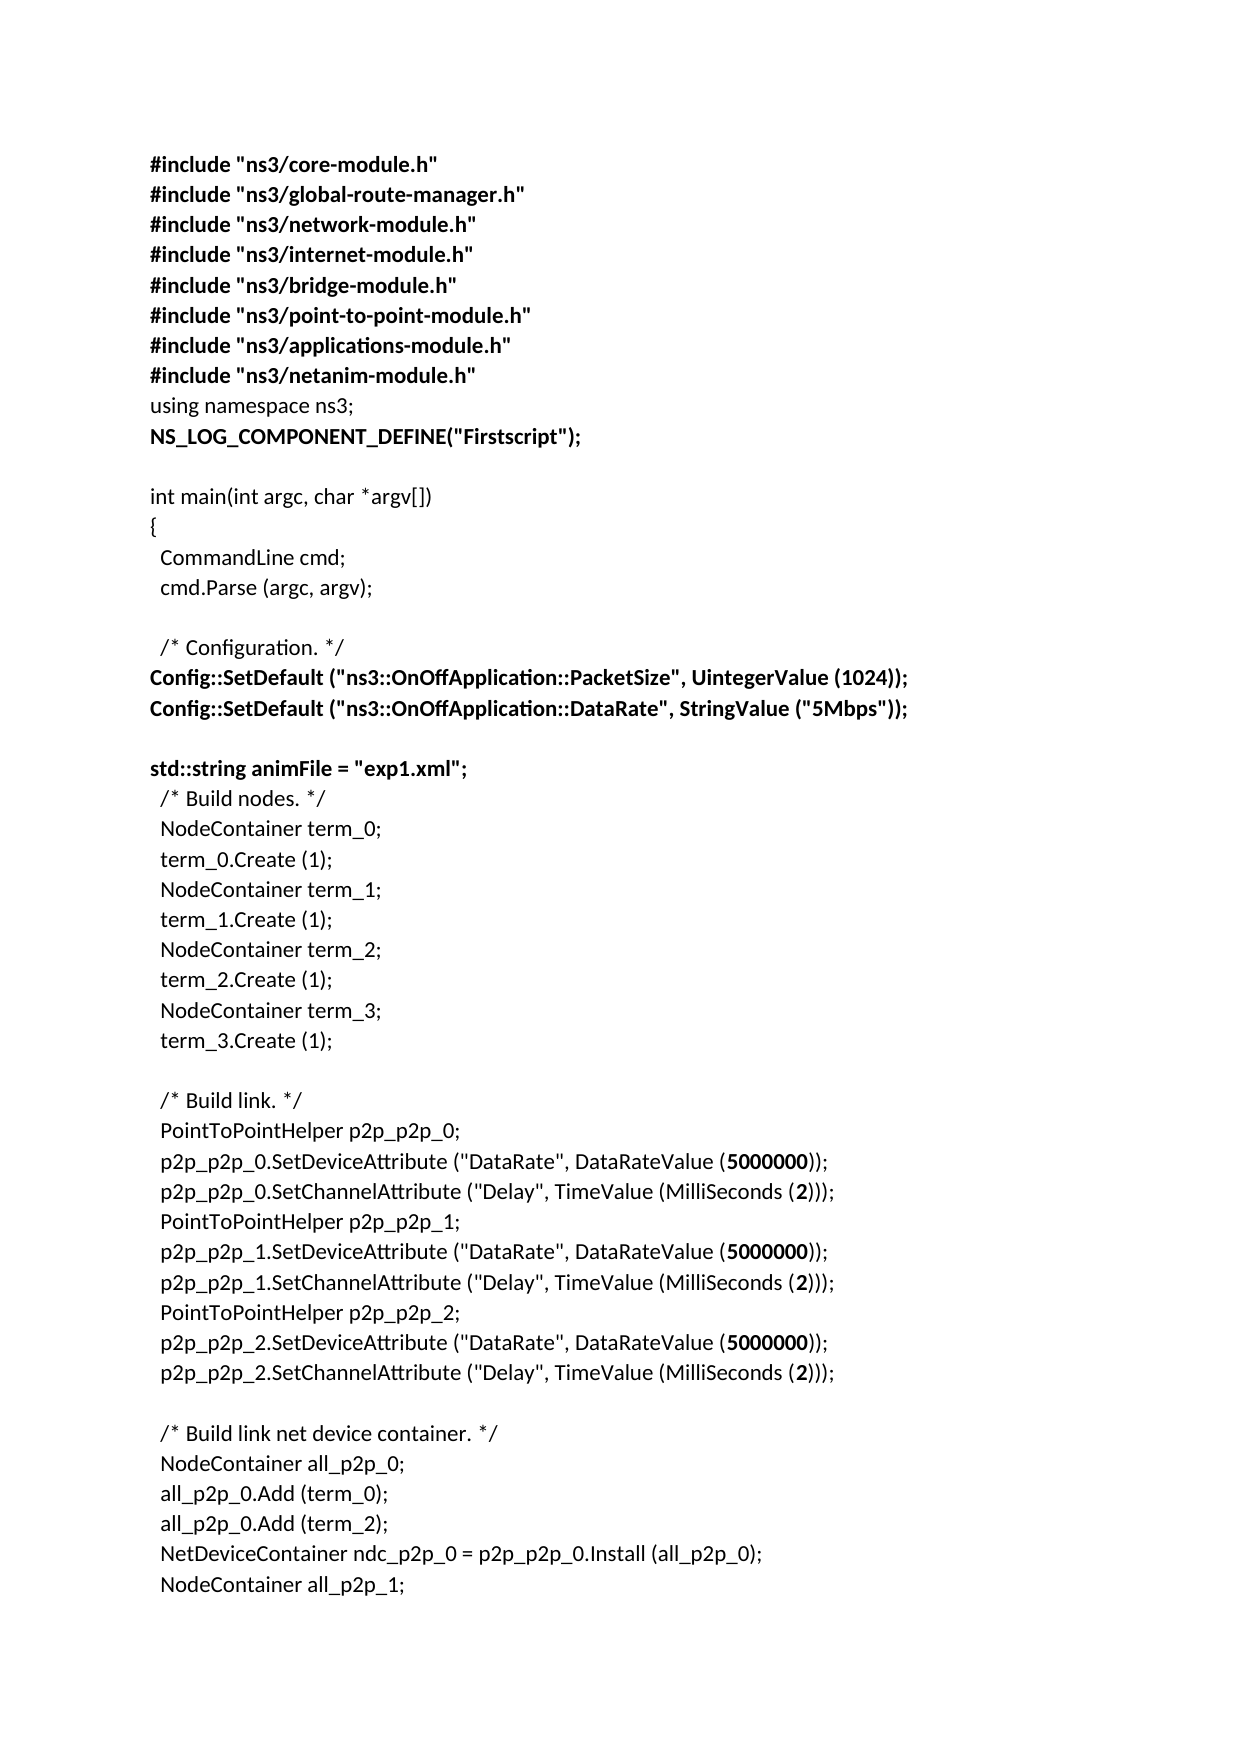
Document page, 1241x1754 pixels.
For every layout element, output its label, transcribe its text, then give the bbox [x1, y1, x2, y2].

text std::string animFile = "exp1.xml"; [150, 754, 1090, 782]
text all_p2p_0.Add (term_0); [150, 1479, 1090, 1507]
text NodeContainer all_p2p_1; [150, 1570, 1090, 1598]
text PointToPointHelper p2p_p2p_1; [150, 1207, 1090, 1235]
text #include "ns3/point-to-point-module.h" [150, 301, 1090, 329]
text int main(int argc, char *argv[]) [150, 482, 1090, 510]
text /* Configuration. */ [150, 633, 1090, 661]
text CommandLine cmd; [150, 543, 1090, 571]
text /* Build nodes. */ [150, 784, 1090, 812]
text #include "ns3/netanim-module.h" [150, 361, 1090, 389]
text NodeContainer term_0; [150, 814, 1090, 843]
text #include "ns3/core-module.h" [150, 150, 1090, 178]
text #include "ns3/bridge-module.h" [150, 271, 1090, 299]
text /* Build link net device container. */ [150, 1419, 1090, 1447]
text term_3.Create (1); [150, 1026, 1090, 1054]
text using namespace ns3; [150, 392, 1090, 420]
text NetDeviceContainer ndc_p2p_0 = p2p_p2p_0.Install (all_p2p_0); [150, 1539, 1090, 1568]
text /* Build link. */ [150, 1086, 1090, 1114]
text Config::SetDefault ("ns3::OnOffApplication::PacketSize", UintegerValue (1024)); [150, 663, 1090, 692]
text NS_LOG_COMPONENT_DEFINE("Firstscript"); [150, 422, 1090, 450]
text NodeContainer term_3; [150, 996, 1090, 1024]
text Config::SetDefault ("ns3::OnOffApplication::DataRate", StringValue ("5Mbps")); [150, 694, 1090, 722]
text NodeContainer term_2; [150, 935, 1090, 963]
text p2p_p2p_1.SetChannelAttribute ("Delay", TimeValue (MilliSeconds (2))); [150, 1268, 1090, 1296]
text { [150, 512, 1090, 541]
text PointToPointHelper p2p_p2p_0; [150, 1117, 1090, 1145]
text #include "ns3/global-route-manager.h" [150, 180, 1090, 208]
text all_p2p_0.Add (term_2); [150, 1509, 1090, 1537]
text NodeContainer term_1; [150, 875, 1090, 903]
text #include "ns3/network-module.h" [150, 210, 1090, 238]
text #include "ns3/internet-module.h" [150, 241, 1090, 269]
text term_2.Create (1); [150, 966, 1090, 994]
text p2p_p2p_2.SetChannelAttribute ("Delay", TimeValue (MilliSeconds (2))); [150, 1358, 1090, 1386]
text NodeContainer all_p2p_0; [150, 1449, 1090, 1477]
text cmd.Parse (argc, argv); [150, 573, 1090, 601]
text term_0.Create (1); [150, 845, 1090, 873]
text p2p_p2p_0.SetDeviceAttribute ("DataRate", DataRateValue (5000000)); [150, 1147, 1090, 1175]
text p2p_p2p_2.SetDeviceAttribute ("DataRate", DataRateValue (5000000)); [150, 1328, 1090, 1356]
text p2p_p2p_1.SetDeviceAttribute ("DataRate", DataRateValue (5000000)); [150, 1237, 1090, 1266]
text term_1.Create (1); [150, 905, 1090, 933]
text p2p_p2p_0.SetChannelAttribute ("Delay", TimeValue (MilliSeconds (2))); [150, 1177, 1090, 1205]
text PointToPointHelper p2p_p2p_2; [150, 1298, 1090, 1326]
text #include "ns3/applications-module.h" [150, 331, 1090, 359]
